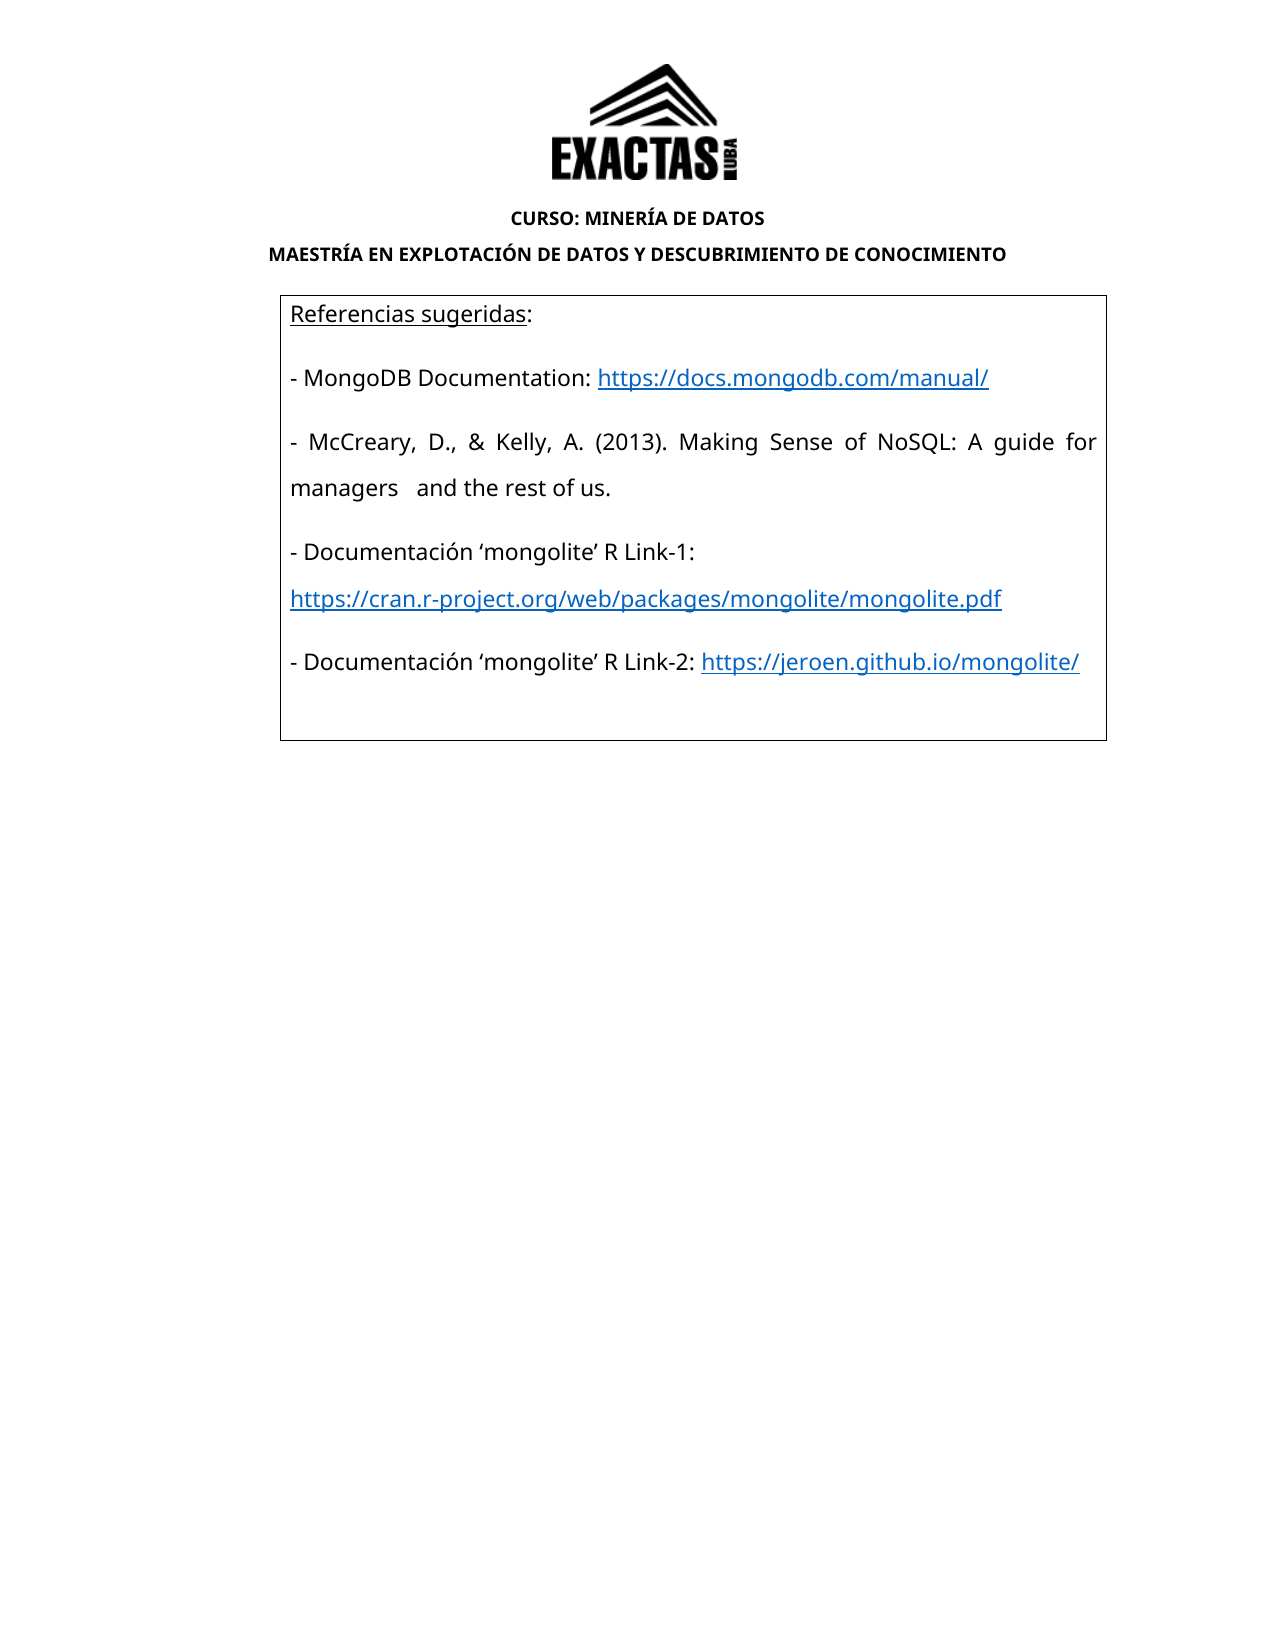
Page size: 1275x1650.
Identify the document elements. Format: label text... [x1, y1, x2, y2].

text Referencias sugeridas: [281, 296, 1106, 329]
text - MongoDB Documentation: https://docs.mongodb.com/manual/ [281, 359, 1106, 393]
text - Documentación ‘mongolite’ R Link-1: https://cran.r-project.org/web/packages/mongolite/mongolite.pdf [281, 533, 1106, 614]
text - Documentación ‘mongolite’ R Link-2: https://jeroen.github.io/mongolite/ [281, 643, 1106, 677]
text - McCreary, D., & Kelly, A. (2013). Making Sense of NoSQL: A guide for managers and the rest of us. [281, 422, 1106, 503]
picture [551, 64, 738, 180]
